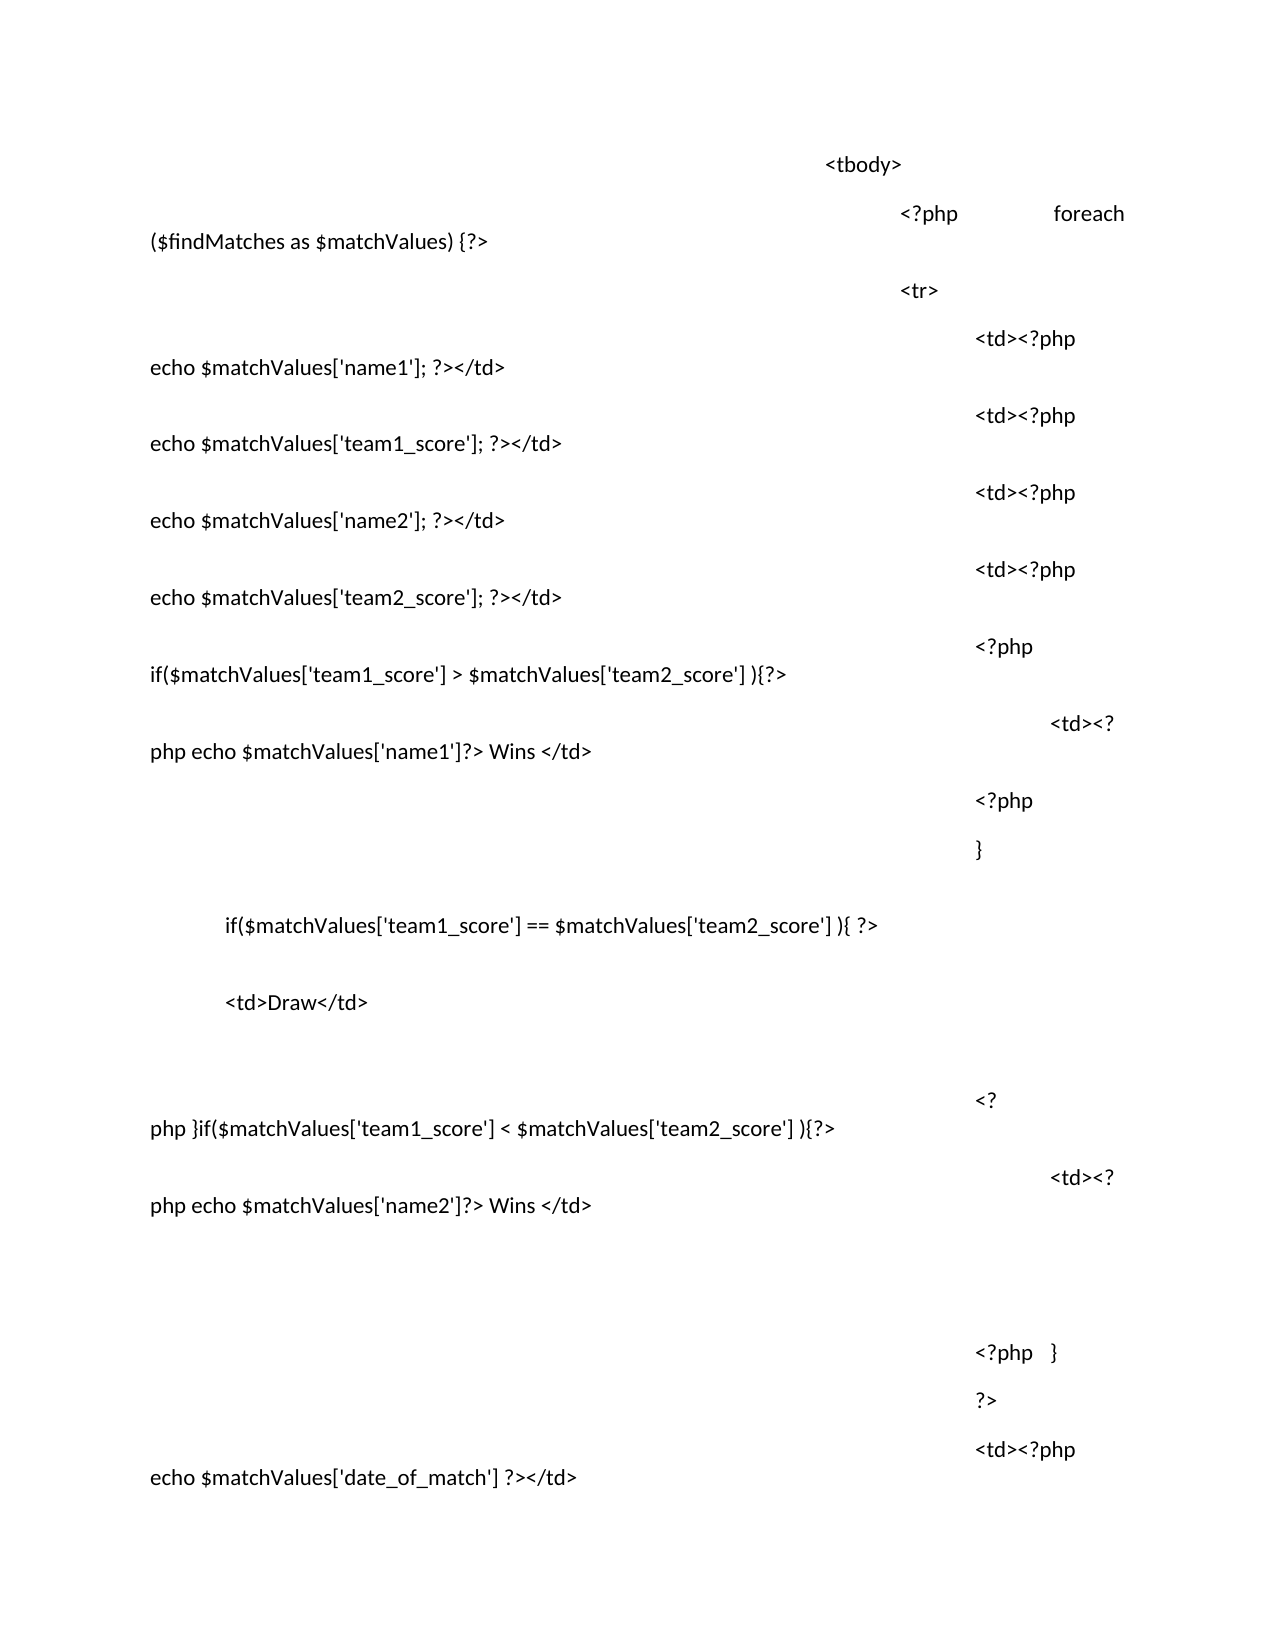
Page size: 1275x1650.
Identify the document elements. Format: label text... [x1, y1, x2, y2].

text <td><?php echo $matchValues['name2']; ?></td> [150, 478, 1125, 534]
text <?php if($matchValues['team1_score'] > $matchValues['team2_score'] ){?> [150, 632, 1125, 688]
text <td><?php echo $matchValues['date_of_match'] ?></td> [150, 1435, 1125, 1491]
text <td><?php echo $matchValues['name1']; ?></td> [150, 324, 1125, 381]
text <?php foreach ($findMatches as $matchValues) {?> [150, 199, 1125, 255]
text <tr> [150, 276, 1125, 304]
text if($matchValues['team1_score'] == $matchValues['team2_score'] ){ ?> [150, 883, 1125, 939]
text <?php } [150, 1338, 1125, 1366]
text } [150, 835, 1125, 863]
text <td><?php echo $matchValues['team2_score']; ?></td> [150, 555, 1125, 611]
text <td>Draw</td> [150, 960, 1125, 1016]
text <tbody> [150, 150, 1125, 178]
text <td><?php echo $matchValues['team1_score']; ?></td> [150, 401, 1125, 457]
text <?php }if($matchValues['team1_score'] < $matchValues['team2_score'] ){?> [150, 1086, 1125, 1142]
text <td><?php echo $matchValues['name1']?> Wins </td> [150, 709, 1125, 765]
text <?php [150, 786, 1125, 814]
text <td><?php echo $matchValues['name2']?> Wins </td> [150, 1163, 1125, 1219]
text ?> [150, 1386, 1125, 1414]
